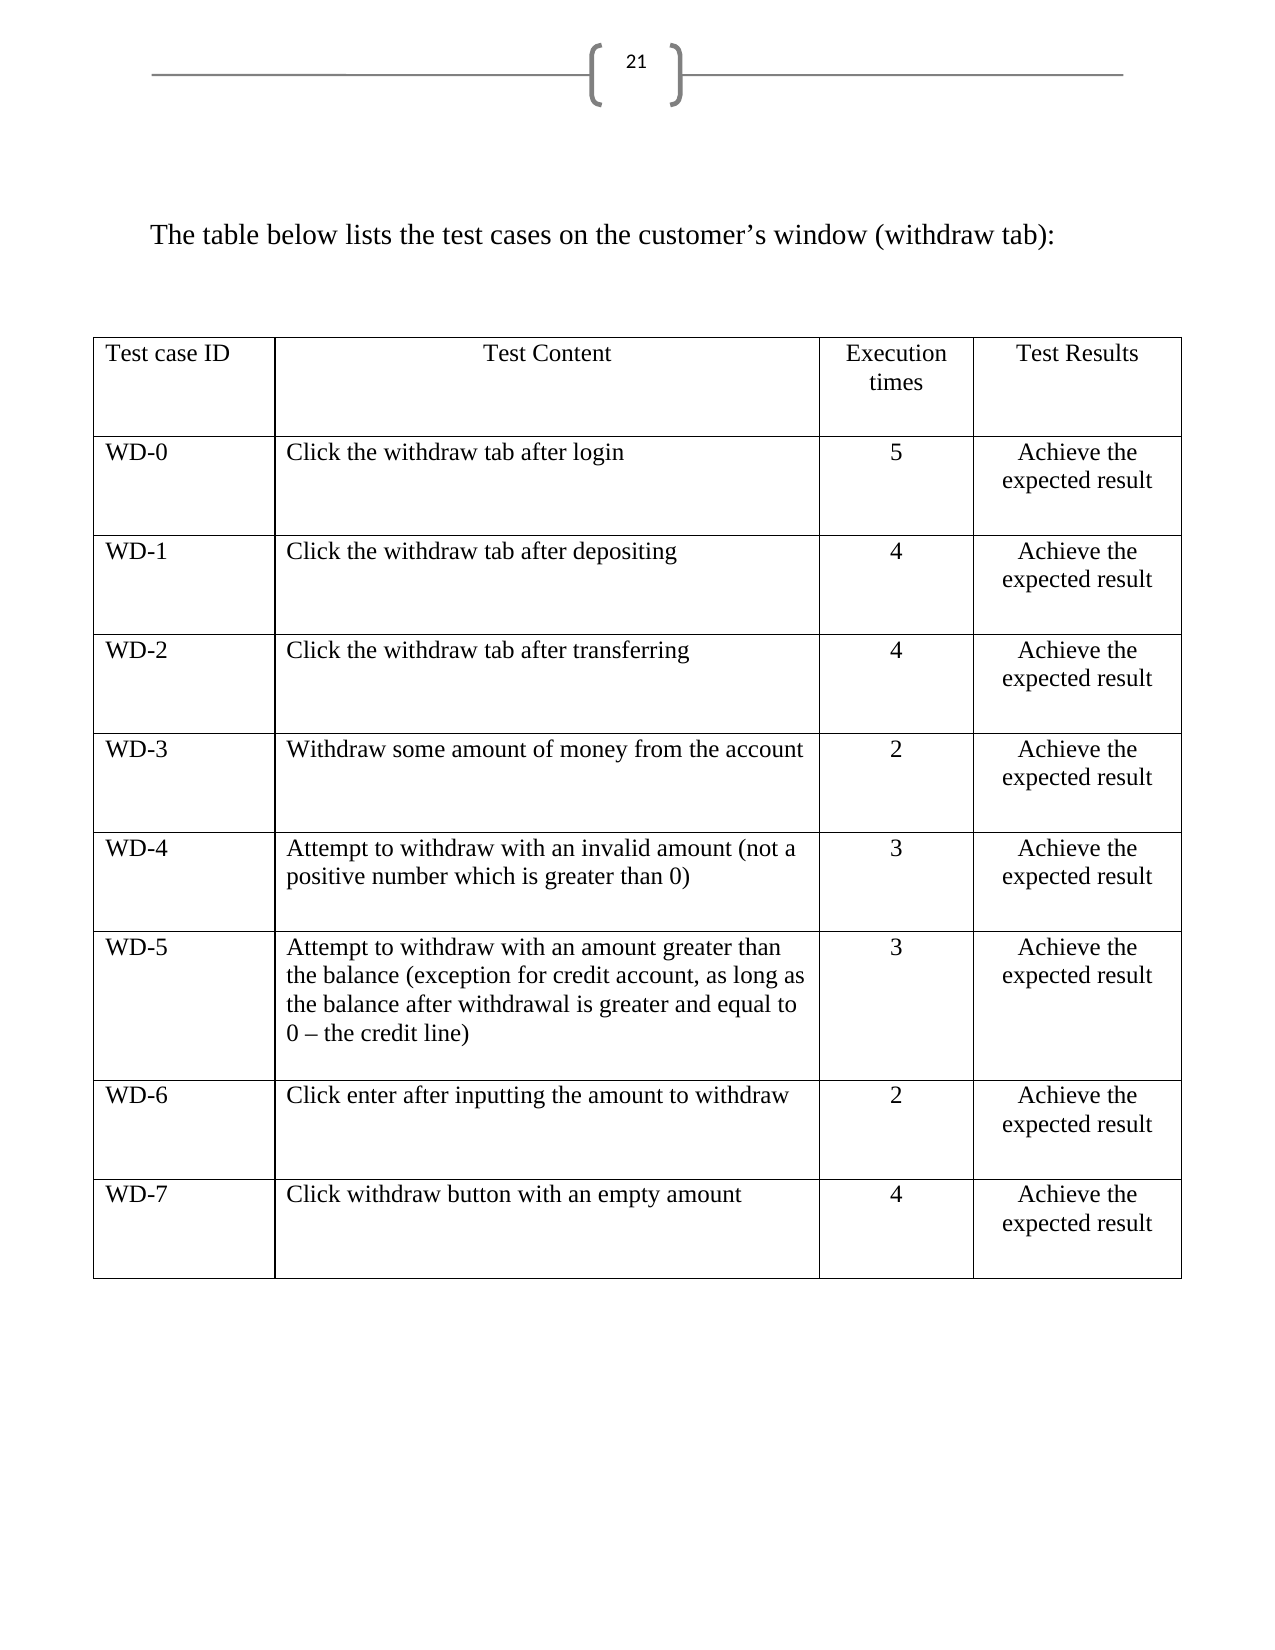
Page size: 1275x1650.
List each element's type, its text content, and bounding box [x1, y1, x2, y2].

table_header Test Content [276, 338, 819, 436]
table_cell WD-6 [94, 1081, 274, 1178]
table_cell 3 [820, 932, 973, 1079]
table_cell Achieve the expected result [974, 932, 1181, 1079]
table_cell Achieve the expected result [974, 536, 1181, 634]
table_cell WD-1 [94, 536, 274, 634]
table_header Execution times [820, 338, 973, 436]
table_cell 2 [820, 1081, 973, 1178]
table_cell WD-7 [94, 1180, 274, 1277]
table_cell Achieve the expected result [974, 734, 1181, 832]
table_cell 3 [820, 833, 973, 931]
table_cell Achieve the expected result [974, 833, 1181, 931]
table_cell Achieve the expected result [974, 1180, 1181, 1277]
table_cell Withdraw some amount of money from the account [276, 734, 819, 832]
table_header Test case ID [94, 338, 274, 436]
table_cell WD-3 [94, 734, 274, 832]
table_cell 5 [820, 437, 973, 535]
table_cell Click the withdraw tab after transferring [276, 635, 819, 733]
table_cell Attempt to withdraw with an amount greater than the balance (exception for credit account, as long as the balance after withdrawal is greater and equal to 0 – the credit line) [276, 932, 819, 1079]
table_cell Click withdraw button with an empty amount [276, 1180, 819, 1277]
table_cell Attempt to withdraw with an invalid amount (not a positive number which is greater than 0) [276, 833, 819, 931]
table_cell 2 [820, 734, 973, 832]
table_cell 4 [820, 635, 973, 733]
table_cell Achieve the expected result [974, 635, 1181, 733]
table_cell Achieve the expected result [974, 437, 1181, 535]
table_cell WD-0 [94, 437, 274, 535]
table_cell 4 [820, 1180, 973, 1277]
table_cell Achieve the expected result [974, 1081, 1181, 1178]
table_cell Click the withdraw tab after depositing [276, 536, 819, 634]
table_cell Click enter after inputting the amount to withdraw [276, 1081, 819, 1178]
text The table below lists the test cases on the customer’s window (withdraw tab): [150, 217, 1125, 251]
table_cell WD-5 [94, 932, 274, 1079]
table_cell 4 [820, 536, 973, 634]
table_cell WD-2 [94, 635, 274, 733]
table_cell WD-4 [94, 833, 274, 931]
table_header Test Results [974, 338, 1181, 436]
table_cell Click the withdraw tab after login [276, 437, 819, 535]
